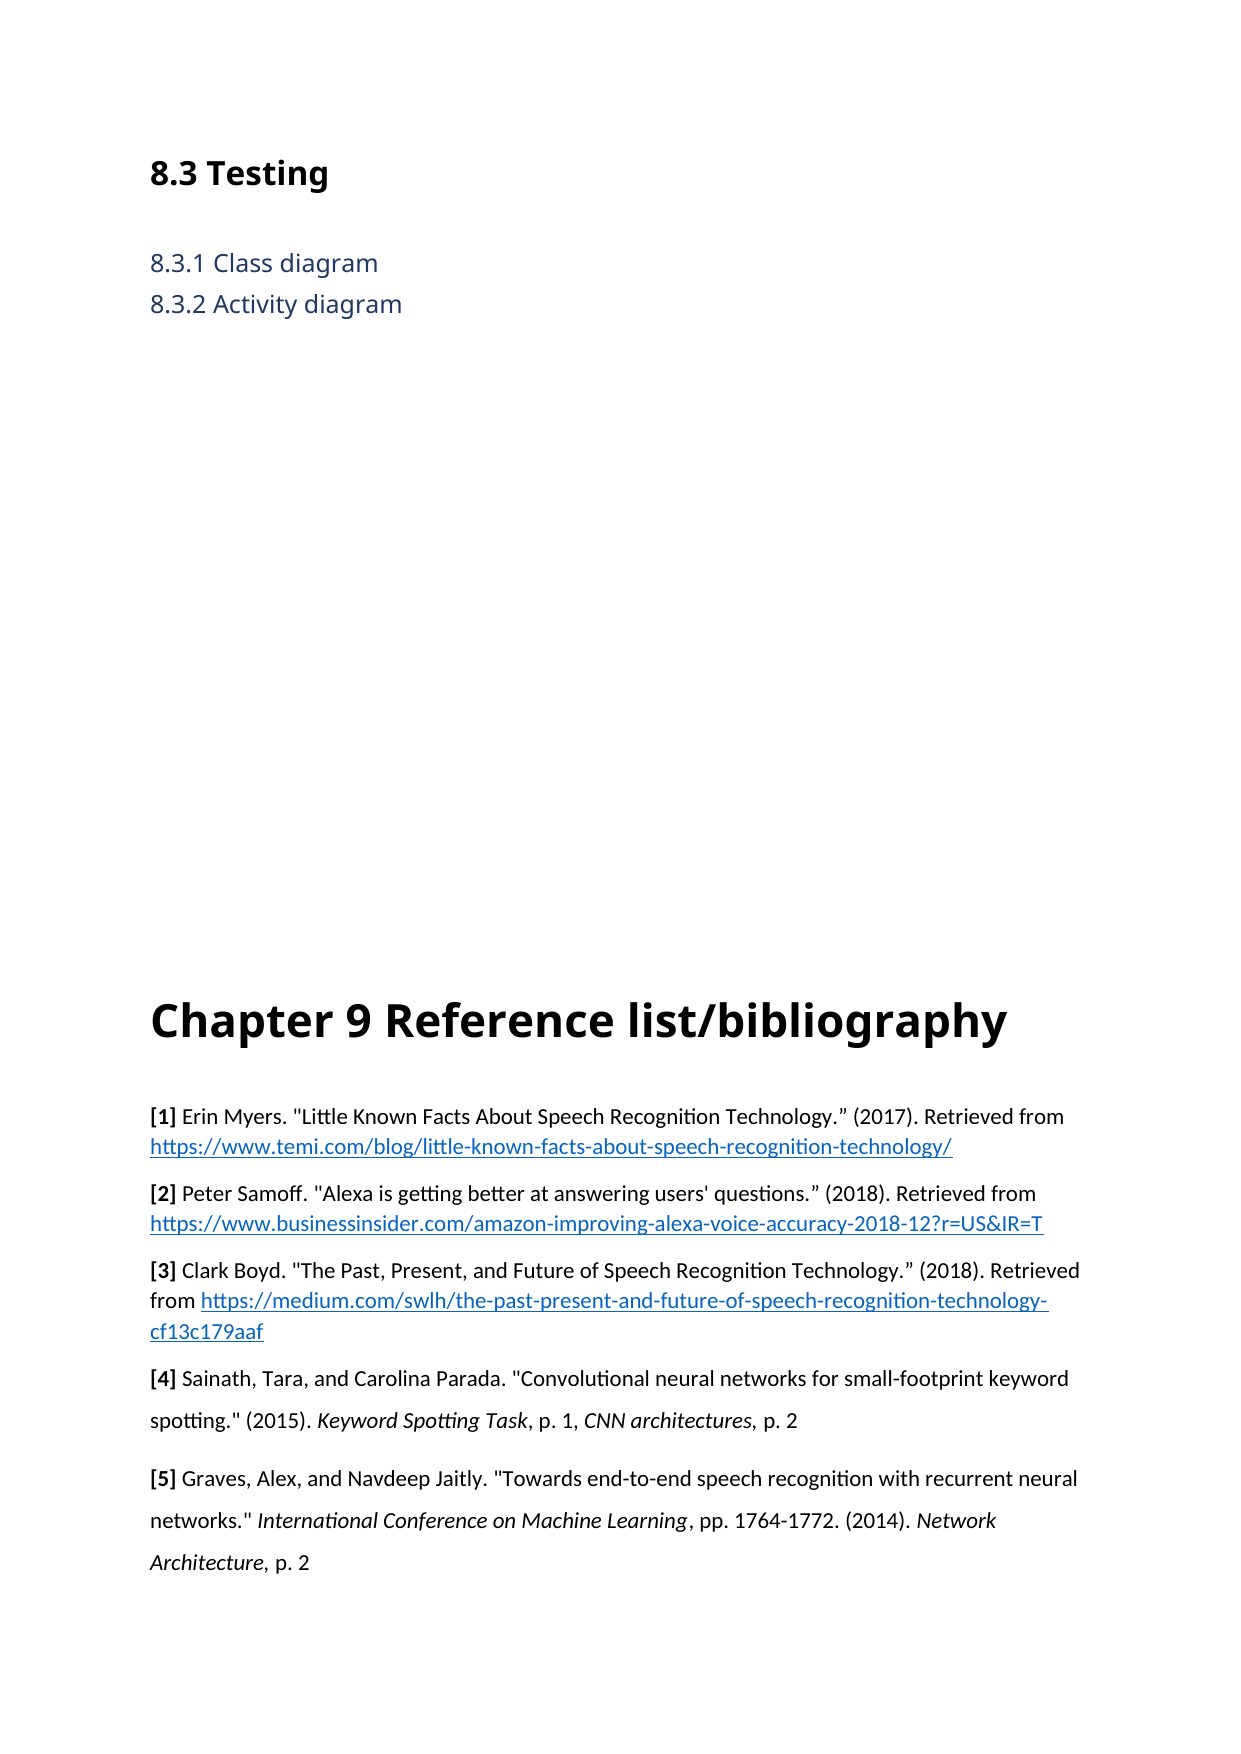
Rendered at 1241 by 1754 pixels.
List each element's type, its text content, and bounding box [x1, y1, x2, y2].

text [2] Peter Samoff. "Alexa is getting better at answering users' questions.” (2018). Retrieved from https://www.businessinsider.com/amazon-improving-alexa-voice-accuracy-2018-12?r=US&IR=T [150, 1179, 1090, 1238]
subtitle Class diagram [150, 246, 1090, 280]
text [3] Clark Boyd. "The Past, Present, and Future of Speech Recognition Technology.” (2018). Retrieved from https://medium.com/swlh/the-past-present-and-future-of-speech-recognition-technology-cf13c179aaf [150, 1256, 1090, 1345]
subtitle Activity diagram [150, 287, 1090, 321]
text [1] Erin Myers. "Little Known Facts About Speech Recognition Technology.” (2017). Retrieved from https://www.temi.com/blog/little-known-facts-about-speech-recognition-technology/ [150, 1102, 1090, 1161]
subtitle Testing [150, 150, 1090, 195]
subtitle Reference list/bibliography [150, 988, 1090, 1051]
text [4] Sainath, Tara, and Carolina Parada. "Convolutional neural networks for small-footprint keyword spotting." (2015). Keyword Spotting Task, p. 1, CNN architectures, p. 2 [150, 1364, 1090, 1434]
text [5] Graves, Alex, and Navdeep Jaitly. "Towards end-to-end speech recognition with recurrent neural networks." International Conference on Machine Learning, pp. 1764-1772. (2014). Network Architecture, p. 2 [150, 1464, 1090, 1576]
